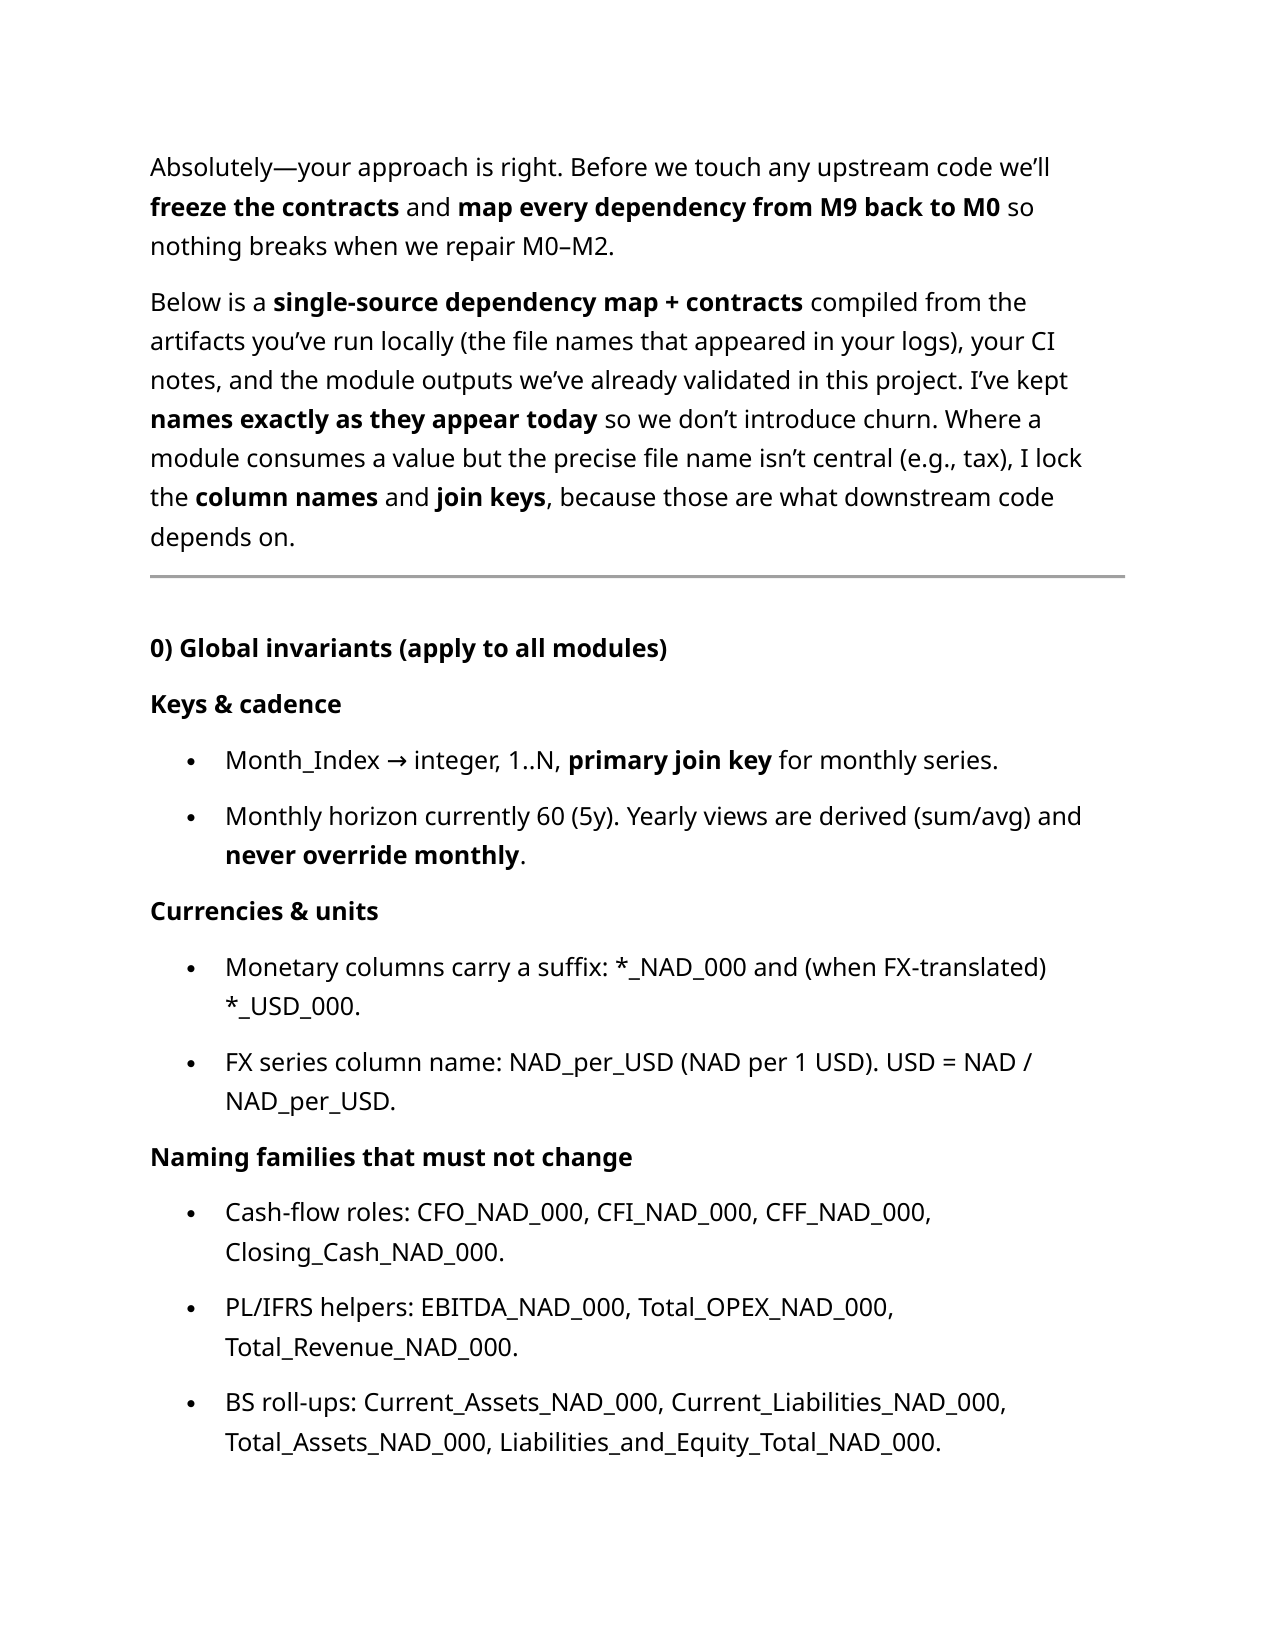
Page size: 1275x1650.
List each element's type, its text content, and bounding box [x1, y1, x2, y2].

text Currencies & units [150, 893, 1125, 927]
text Below is a single-source dependency map + contracts compiled from the artifacts you’ve run locally (the file names that appeared in your logs), your CI notes, and the module outputs we’ve already validated in this project. I’ve kept names exactly as they appear today so we don’t introduce churn. Where a module consumes a value but the precise file name isn’t central (e.g., tax), I lock the column names and join keys, because those are what downstream code depends on. [150, 284, 1125, 553]
list Monetary columns carry a suffix: *_NAD_000 and (when FX-translated) *_USD_000. [187, 949, 1125, 1022]
list Month_Index → integer, 1..N, primary join key for monthly series. [187, 742, 1125, 777]
list PL/IFRS helpers: EBITDA_NAD_000, Total_OPEX_NAD_000, Total_Revenue_NAD_000. [187, 1290, 1125, 1363]
text Absolutely—your approach is right. Before we touch any upstream code we’ll freeze the contracts and map every dependency from M9 back to M0 so nothing breaks when we repair M0–M2. [150, 150, 1125, 262]
text Keys & cadence [150, 687, 1125, 721]
text Naming families that must not change [150, 1139, 1125, 1173]
list BS roll-ups: Current_Assets_NAD_000, Current_Liabilities_NAD_000, Total_Assets_NAD_000, Liabilities_and_Equity_Total_NAD_000. [187, 1385, 1125, 1458]
text 0) Global invariants (apply to all modules) [150, 631, 1125, 665]
list Monthly horizon currently 60 (5y). Yearly views are derived (sum/avg) and never override monthly. [187, 798, 1125, 872]
list Cash-flow roles: CFO_NAD_000, CFI_NAD_000, CFF_NAD_000, Closing_Cash_NAD_000. [187, 1195, 1125, 1268]
list FX series column name: NAD_per_USD (NAD per 1 USD). USD = NAD / NAD_per_USD. [187, 1044, 1125, 1117]
